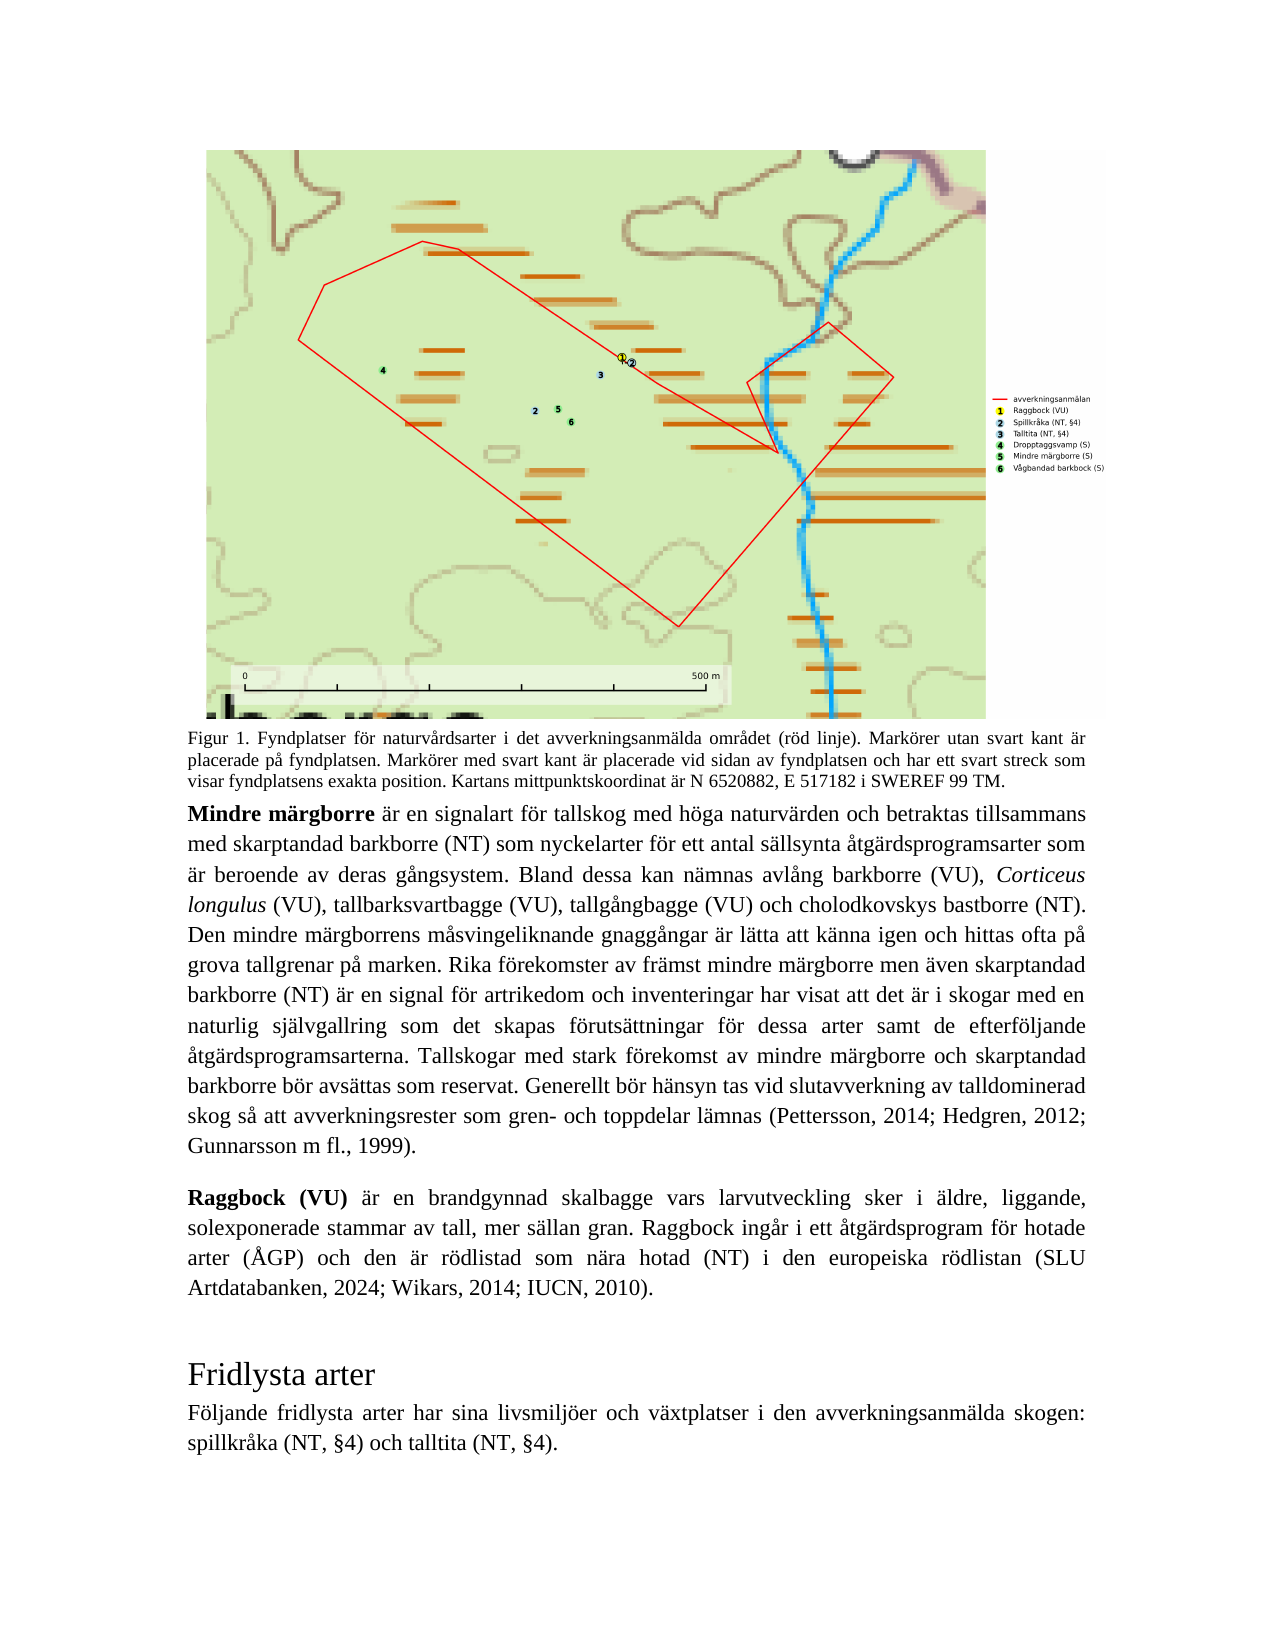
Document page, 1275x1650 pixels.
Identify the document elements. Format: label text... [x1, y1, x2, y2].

text Raggbock (VU) är en brandgynnad skalbagge vars larvutveckling sker i äldre, liggande, solexponerade stammar av tall, mer sällan gran. Raggbock ingår i ett åtgärdsprogram för hotade arter (ÅGP) och den är rödlistad som nära hotad (NT) i den europeiska rödlistan (SLU Artdatabanken, 2024; Wikars, 2014; IUCN, 2010). [187, 1184, 1087, 1301]
text Figur 1. Fyndplatser för naturvårdsarter i det avverkningsanmälda området (röd linje). Markörer utan svart kant är placerade på fyndplatsen. Markörer med svart kant är placerade vid sidan av fyndplatsen och har ett svart streck som visar fyndplatsens exakta position. Kartans mittpunktskoordinat är N 6520882, E 517182 i SWEREF 99 TM. [187, 727, 1087, 792]
subtitle Fridlysta arter [187, 1354, 1087, 1393]
text Mindre märgborre är en signalart för tallskog med höga naturvärden och betraktas tillsammans med skarptandad barkborre (NT) som nyckelarter för ett antal sällsynta åtgärdsprogramsarter som är beroende av deras gångsystem. Bland dessa kan nämnas avlång barkborre (VU), Corticeus longulus (VU), tallbarksvartbagge (VU), tallgångbagge (VU) och cholodkovskys bastborre (NT). Den mindre märgborrens måsvingeliknande gnaggångar är lätta att känna igen och hittas ofta på grova tallgrenar på marken. Rika förekomster av främst mindre märgborre men även skarptandad barkborre (NT) är en signal för artrikedom och inventeringar har visat att det är i skogar med en naturlig självgallring som det skapas förutsättningar för dessa arter samt de efterföljande åtgärdsprogramsarterna. Tallskogar med stark förekomst av mindre märgborre och skarptandad barkborre bör avsättas som reservat. Generellt bör hänsyn tas vid slutavverkning av talldominerad skog så att avverkningsrester som gren- och toppdelar lämnas (Pettersson, 2014; Hedgren, 2012; Gunnarsson m fl., 1999). [187, 800, 1087, 1159]
text Följande fridlysta arter har sina livsmiljöer och växtplatser i den avverkningsanmälda skogen: spillkråka (NT, §4) och talltita (NT, §4). [187, 1398, 1087, 1455]
picture [206, 150, 1107, 719]
